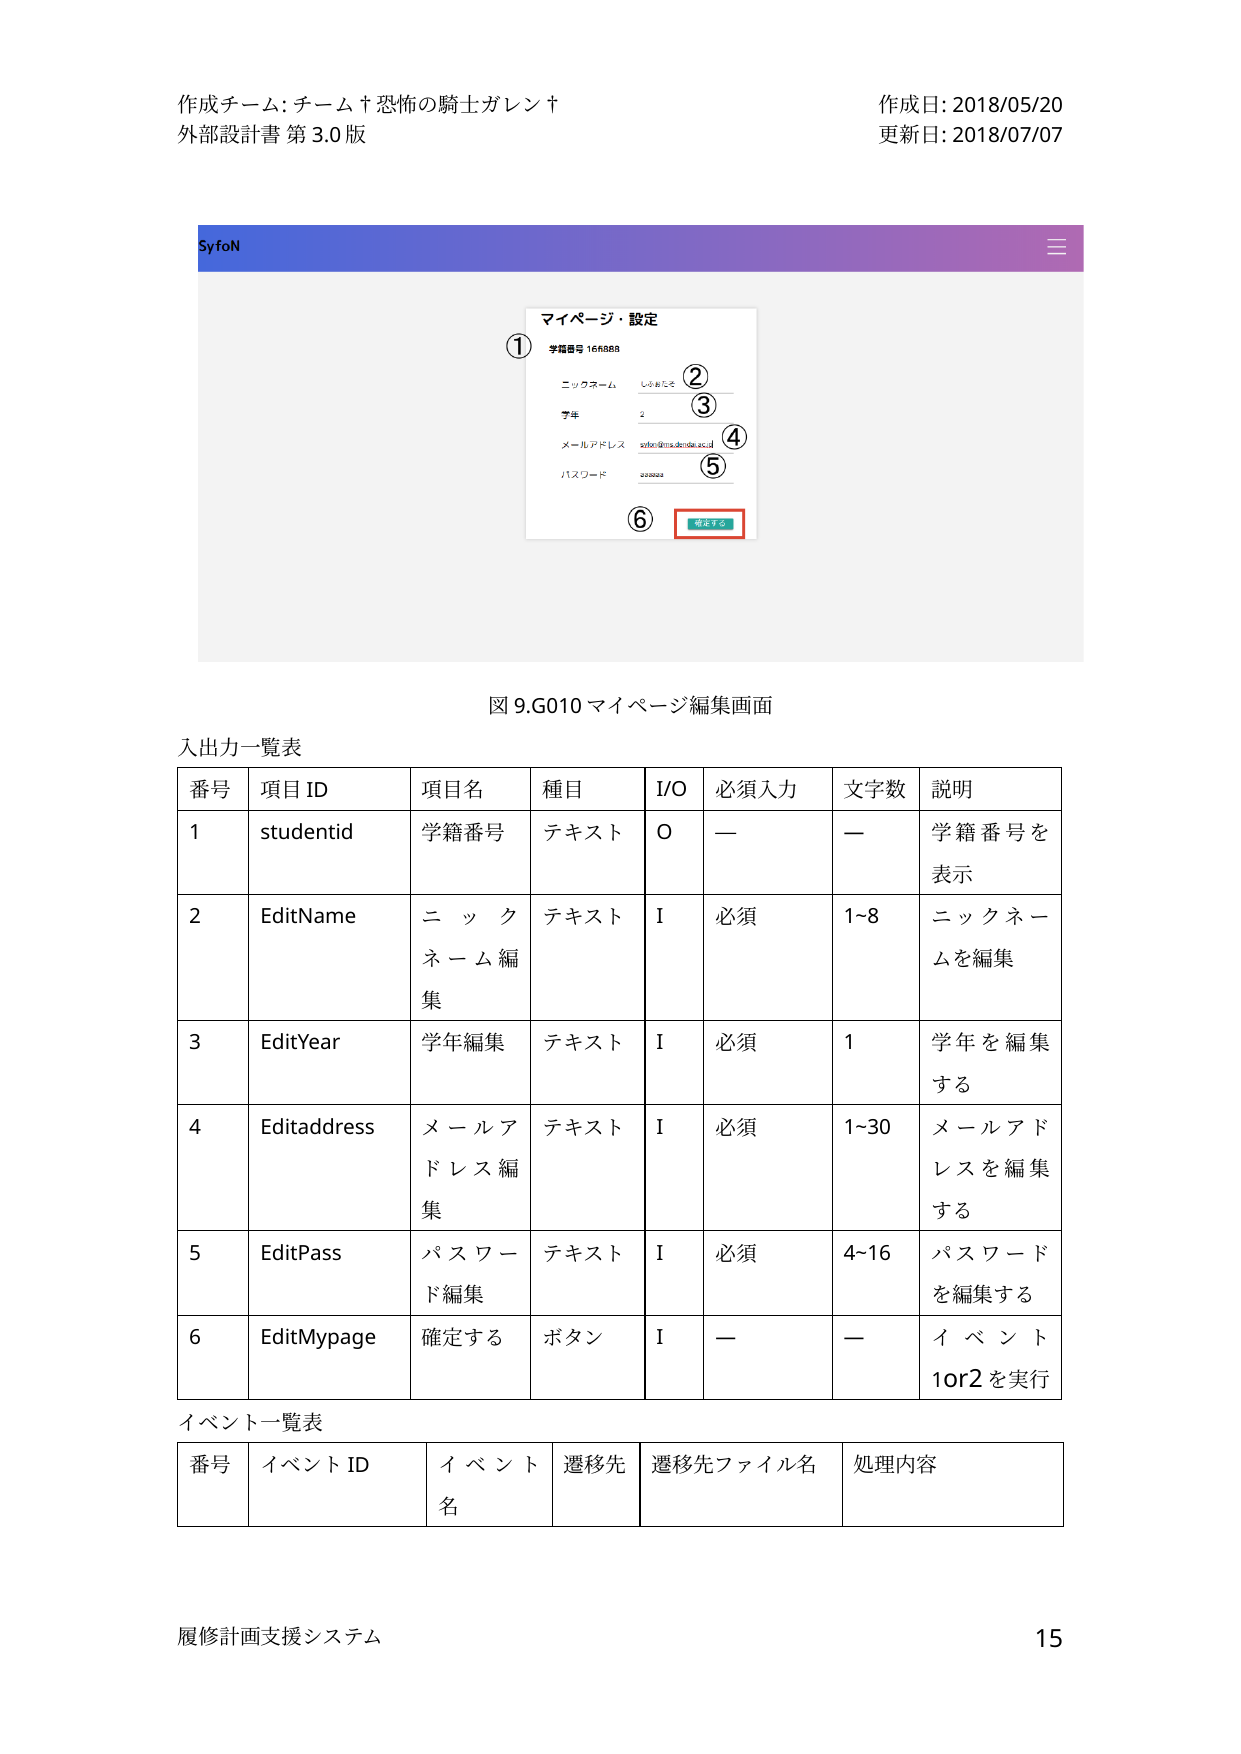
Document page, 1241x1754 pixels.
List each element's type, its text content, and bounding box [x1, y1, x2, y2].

table_cell 1 [833, 1021, 919, 1104]
table_header イベント名 [427, 1443, 552, 1526]
table_cell EditMypage [249, 1316, 410, 1399]
table_cell I [646, 1316, 703, 1399]
table_header 番号 [178, 1443, 248, 1526]
table_cell 学籍番号を表示 [920, 811, 1061, 894]
table_header 項目ID [249, 768, 410, 809]
table_cell I [646, 1105, 703, 1230]
table_header 処理内容 [843, 1443, 1063, 1526]
table_cell ― [833, 811, 919, 894]
table_cell テキスト [531, 1021, 644, 1104]
table_cell studentid [249, 811, 410, 894]
table_cell 6 [178, 1316, 248, 1399]
table_cell ボタン [531, 1316, 644, 1399]
table_cell EditName [249, 895, 410, 1020]
table_cell 必須 [704, 1021, 832, 1104]
table_cell 確定する [411, 1316, 530, 1399]
table_cell 4 [178, 1105, 248, 1230]
table_header 文字数 [833, 768, 919, 809]
table_cell EditPass [249, 1231, 410, 1315]
table_cell 1 [178, 811, 248, 894]
table_cell 学年編集 [411, 1021, 530, 1104]
table_cell 必須 [704, 895, 832, 1020]
table_header 必須入力 [704, 768, 832, 809]
table_cell I [646, 895, 703, 1020]
table_header 番号 [178, 768, 248, 809]
table_cell ― [704, 811, 832, 894]
picture [198, 225, 1084, 662]
table_cell Editaddress [249, 1105, 410, 1230]
table_cell イベント1or2を実行 [920, 1316, 1061, 1399]
table_header イベントID [249, 1443, 426, 1526]
table_header 遷移先ファイル名 [641, 1443, 842, 1526]
table_cell メールアドレス編集 [411, 1105, 530, 1230]
table_cell ニックネームを編集 [920, 895, 1061, 1020]
table_cell 5 [178, 1231, 248, 1315]
table_cell パスワードを編集する [920, 1231, 1061, 1315]
table_cell I [646, 1021, 703, 1104]
table_header I/O [646, 768, 703, 809]
table_cell I [646, 1231, 703, 1315]
table_header 遷移先 [553, 1443, 639, 1526]
table_cell 学年を編集する [920, 1021, 1061, 1104]
table_cell 必須 [704, 1105, 832, 1230]
table_cell テキスト [531, 1105, 644, 1230]
table_cell 2 [178, 895, 248, 1020]
table_cell テキスト [531, 895, 644, 1020]
table_cell ― [704, 1316, 832, 1399]
table_cell パスワード編集 [411, 1231, 530, 1315]
table_cell 1~30 [833, 1105, 919, 1230]
text イベント一覧表 [177, 1400, 1063, 1442]
table_header 種目 [531, 768, 644, 809]
table_cell ― [833, 1316, 919, 1399]
text 入出力一覧表 [177, 725, 1063, 767]
table_cell 4~16 [833, 1231, 919, 1315]
table_header 説明 [920, 768, 1061, 809]
table_cell 1~8 [833, 895, 919, 1020]
table_header 項目名 [411, 768, 530, 809]
text 図9.G010マイページ編集画面 [177, 683, 1063, 725]
table_cell O [646, 811, 703, 894]
table_cell ニックネーム編集 [411, 895, 530, 1020]
table_cell テキスト [531, 1231, 644, 1315]
table_cell テキスト [531, 811, 644, 894]
table_cell 3 [178, 1021, 248, 1104]
table_cell メールアドレスを編集する [920, 1105, 1061, 1230]
table_cell 必須 [704, 1231, 832, 1315]
table_cell 学籍番号 [411, 811, 530, 894]
table_cell EditYear [249, 1021, 410, 1104]
